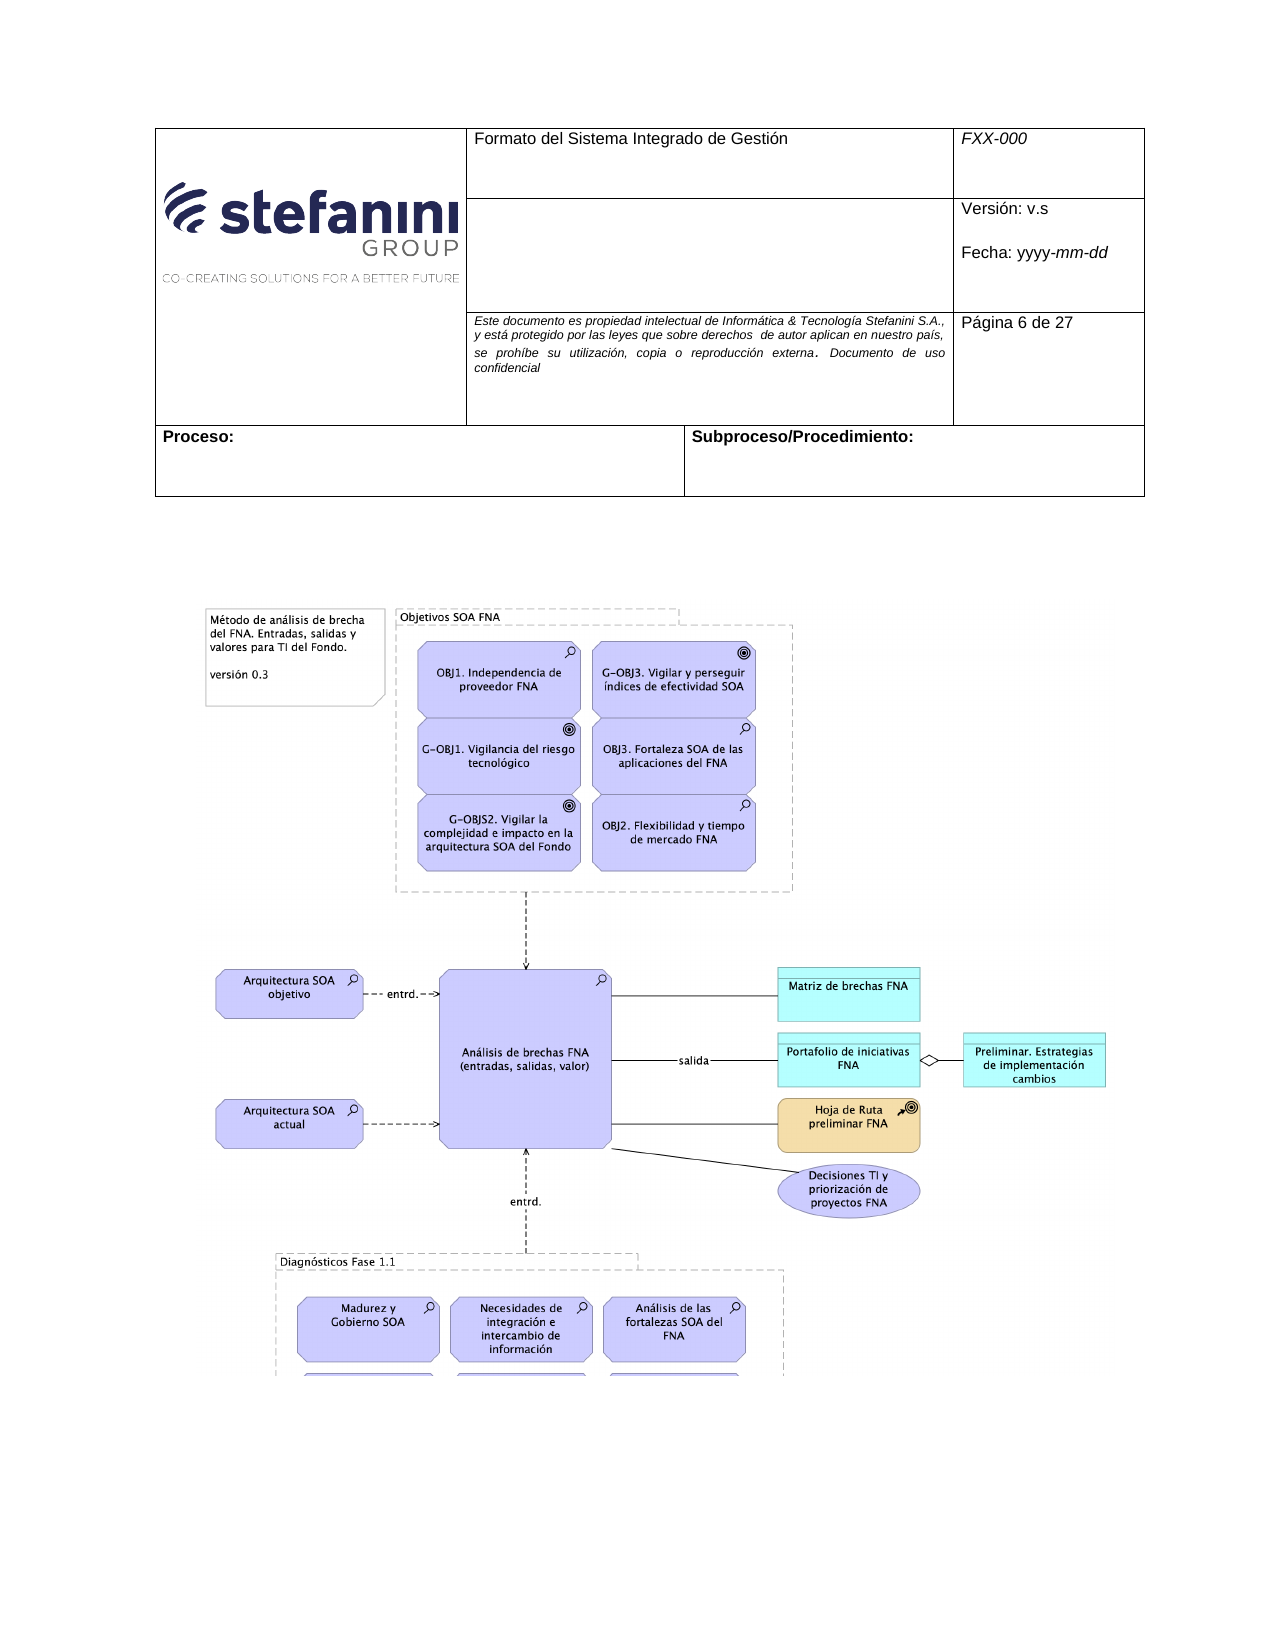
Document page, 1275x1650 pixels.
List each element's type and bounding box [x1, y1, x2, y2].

picture [162, 182, 460, 286]
picture [196, 599, 1115, 1376]
